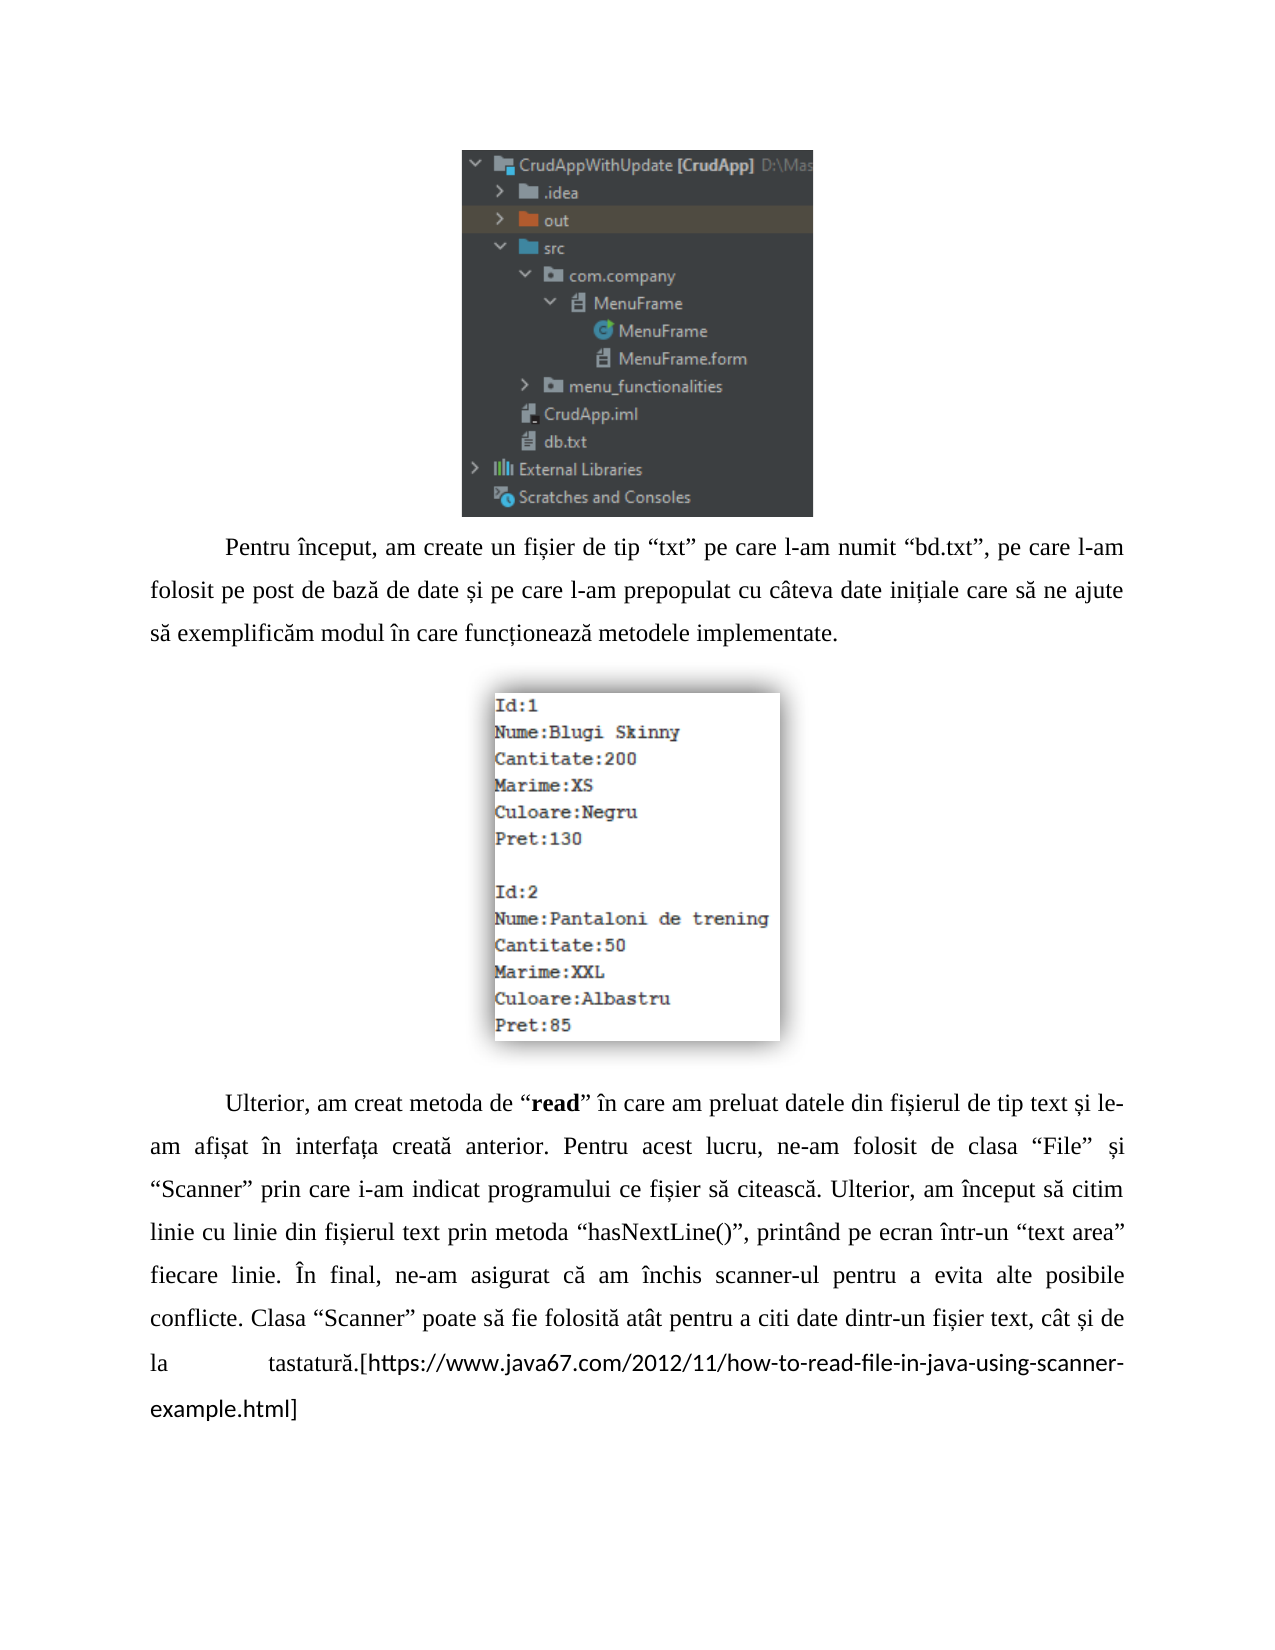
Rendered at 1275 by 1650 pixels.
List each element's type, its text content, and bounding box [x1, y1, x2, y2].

text Ulterior, am creat metoda de “read” în care am preluat datele din fișierul de tip text și le-am afișat în interfața creată anterior. Pentru acest lucru, ne-am folosit de clasa “File” și “Scanner” prin care i-am indicat programului ce fișier să citească. Ulterior, am început să citim linie cu linie din fișierul text prin metoda “hasNextLine()”, printând pe ecran într-un “text area” fiecare linie. În final, ne-am asigurat că am închis scanner-ul pentru a evita alte posibile conflicte. Clasa “Scanner” poate să fie folosită atât pentru a citi date dintr-un fișier text, cât și de la tastatură.[https://www.java67.com/2012/11/how-to-read-file-in-java-using-scanner-example.html] [150, 1088, 1125, 1423]
text Pentru început, am create un fișier de tip “txt” pe care l-am numit “bd.txt”, pe care l-am folosit pe post de bază de date și pe care l-am prepopulat cu câteva date inițiale care să ne ajute să exemplificăm modul în care funcționează metodele implementate. [150, 532, 1125, 647]
picture [495, 693, 780, 1041]
picture [461, 150, 814, 517]
